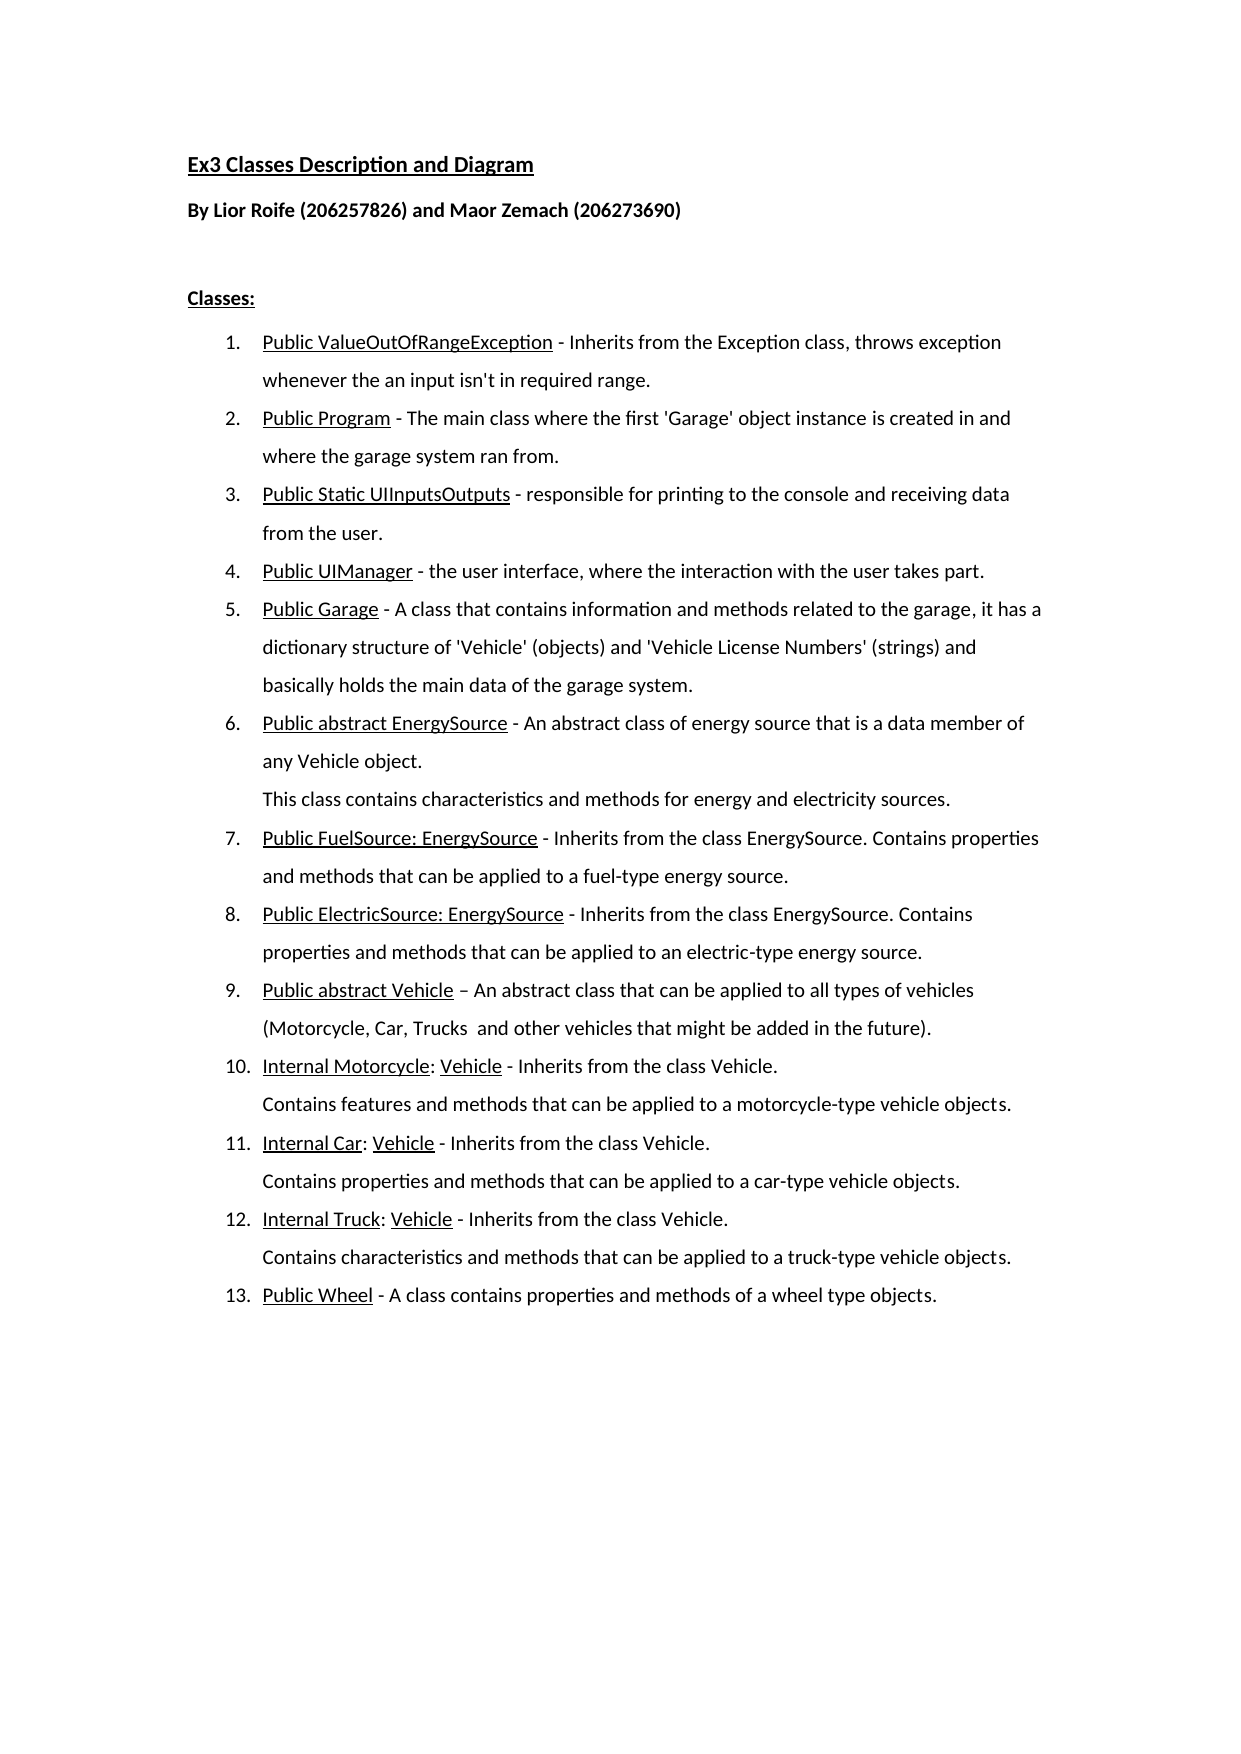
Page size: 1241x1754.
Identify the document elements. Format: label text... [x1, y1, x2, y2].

list Public Garage - A class that contains information and methods related to the garage, it has a dictionary structure of 'Vehicle' (objects) and 'Vehicle License Numbers' (strings) and basically holds the main data of the garage system. [225, 596, 1053, 698]
text By Lior Roife (206257826) and Maor Zemach (206273690) [187, 197, 1053, 222]
list Internal Car: Vehicle - Inherits from the class Vehicle. Contains properties and methods that can be applied to a car-type vehicle objects. [225, 1130, 1053, 1193]
list Public ValueOutOfRangeException - Inherits from the Exception class, throws exception whenever the an input isn't in required range. [225, 329, 1053, 393]
list Public Static UIInputsOutputs - responsible for printing to the console and receiving data from the user. [225, 482, 1053, 545]
list Public abstract Vehicle – An abstract class that can be applied to all types of vehicles (Motorcycle, Car, Trucks and other vehicles that might be added in the future). [225, 977, 1053, 1041]
list Public Program - The main class where the first 'Garage' object instance is created in and where the garage system ran from. [225, 405, 1053, 469]
text Classes: [187, 285, 1053, 310]
list Public Wheel - A class contains properties and methods of a wheel type objects. [225, 1282, 1053, 1308]
text Ex3 Classes Description and Diagram [187, 150, 1053, 178]
list Public ElectricSource: EnergySource - Inherits from the class EnergySource. Contains properties and methods that can be applied to an electric-type energy source. [225, 901, 1053, 964]
list Internal Truck: Vehicle - Inherits from the class Vehicle. Contains characteristics and methods that can be applied to a truck-type vehicle objects. [225, 1206, 1053, 1269]
list Public FuelSource: EnergySource - Inherits from the class EnergySource. Contains properties and methods that can be applied to a fuel-type energy source. [225, 825, 1053, 888]
list Public UIManager - the user interface, where the interaction with the user takes part. [225, 558, 1053, 583]
list Internal Motorcycle: Vehicle - Inherits from the class Vehicle. Contains features and methods that can be applied to a motorcycle-type vehicle objects. [225, 1053, 1053, 1117]
list Public abstract EnergySource - An abstract class of energy source that is a data member of any Vehicle object. This class contains characteristics and methods for energy and electricity sources. [225, 710, 1053, 812]
